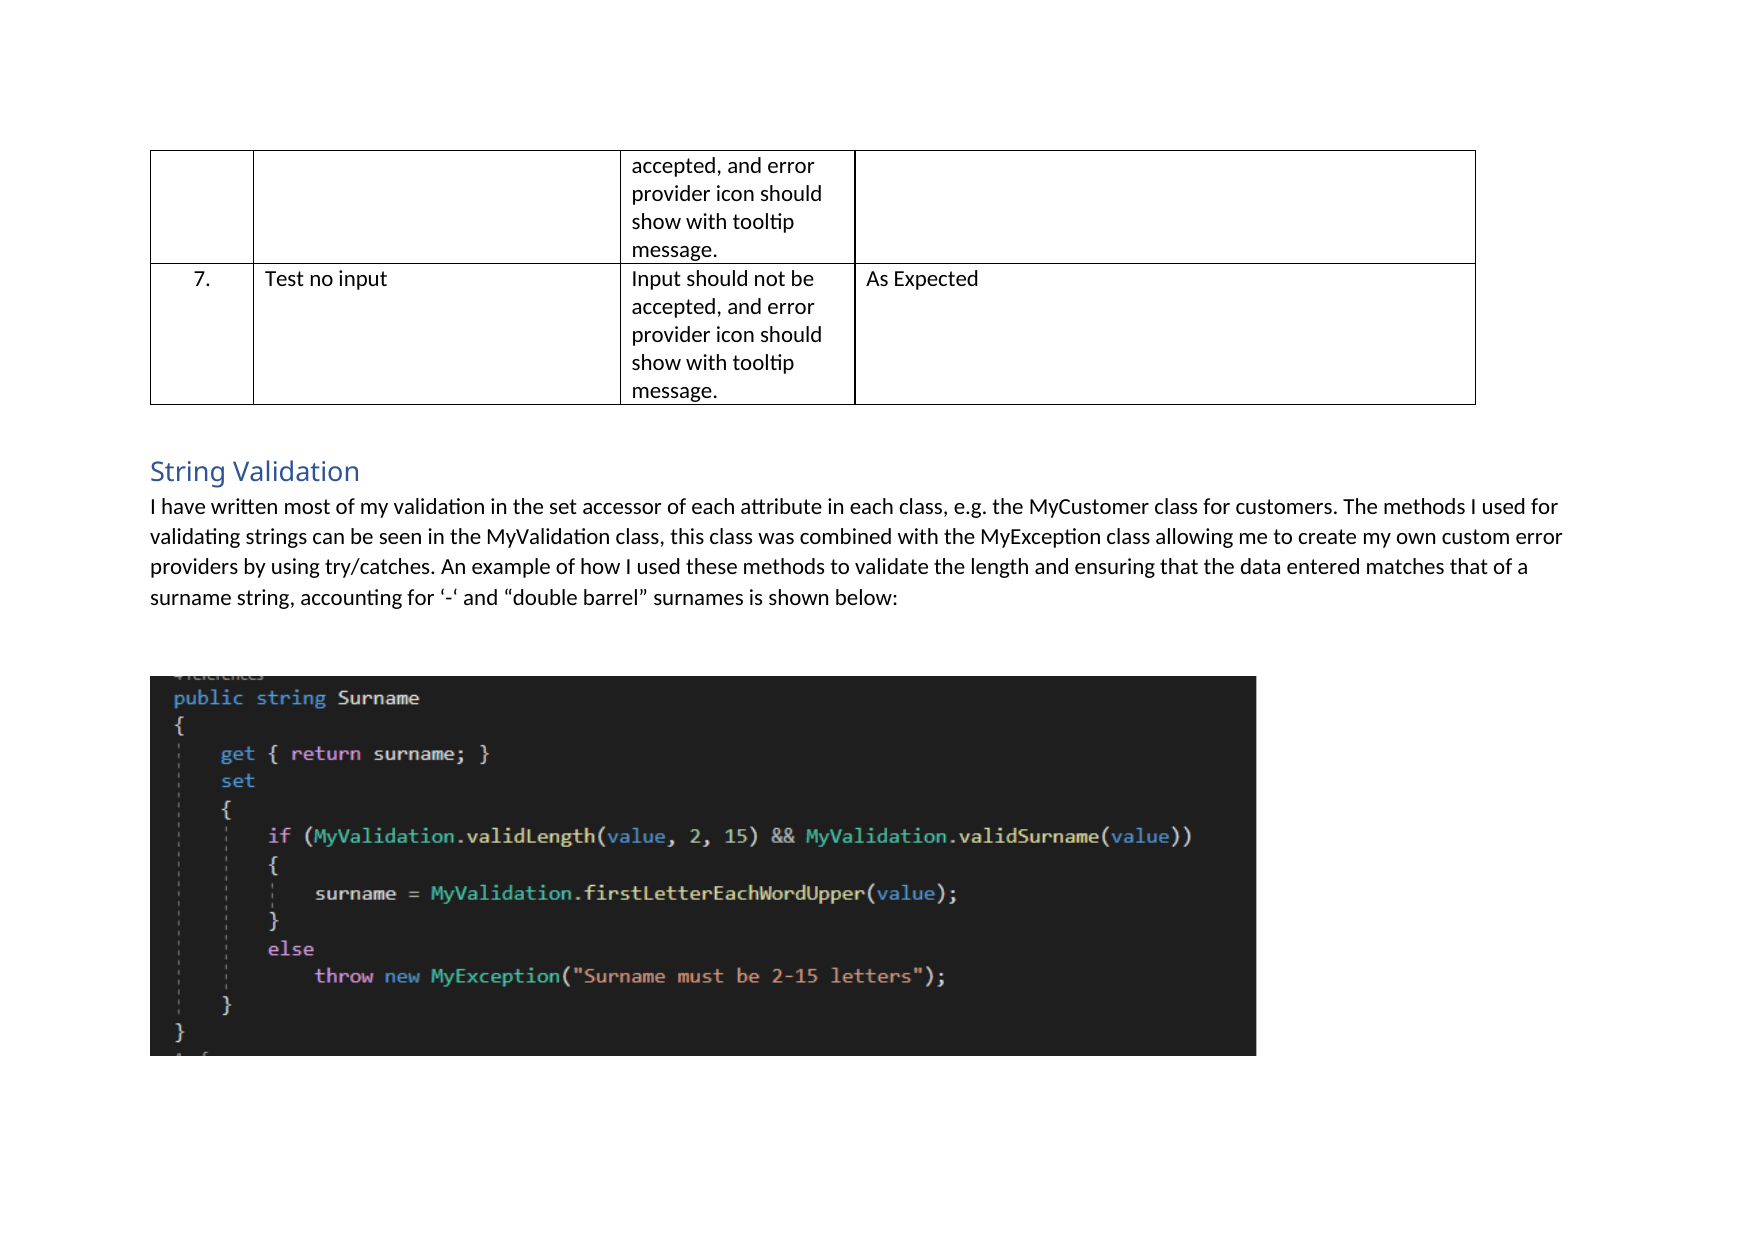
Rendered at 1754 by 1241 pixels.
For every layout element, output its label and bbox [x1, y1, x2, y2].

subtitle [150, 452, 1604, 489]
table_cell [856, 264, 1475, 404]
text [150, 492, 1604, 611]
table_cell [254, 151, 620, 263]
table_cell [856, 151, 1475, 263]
picture [150, 676, 1257, 1056]
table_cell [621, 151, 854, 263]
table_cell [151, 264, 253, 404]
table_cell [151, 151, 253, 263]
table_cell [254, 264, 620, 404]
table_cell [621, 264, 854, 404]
